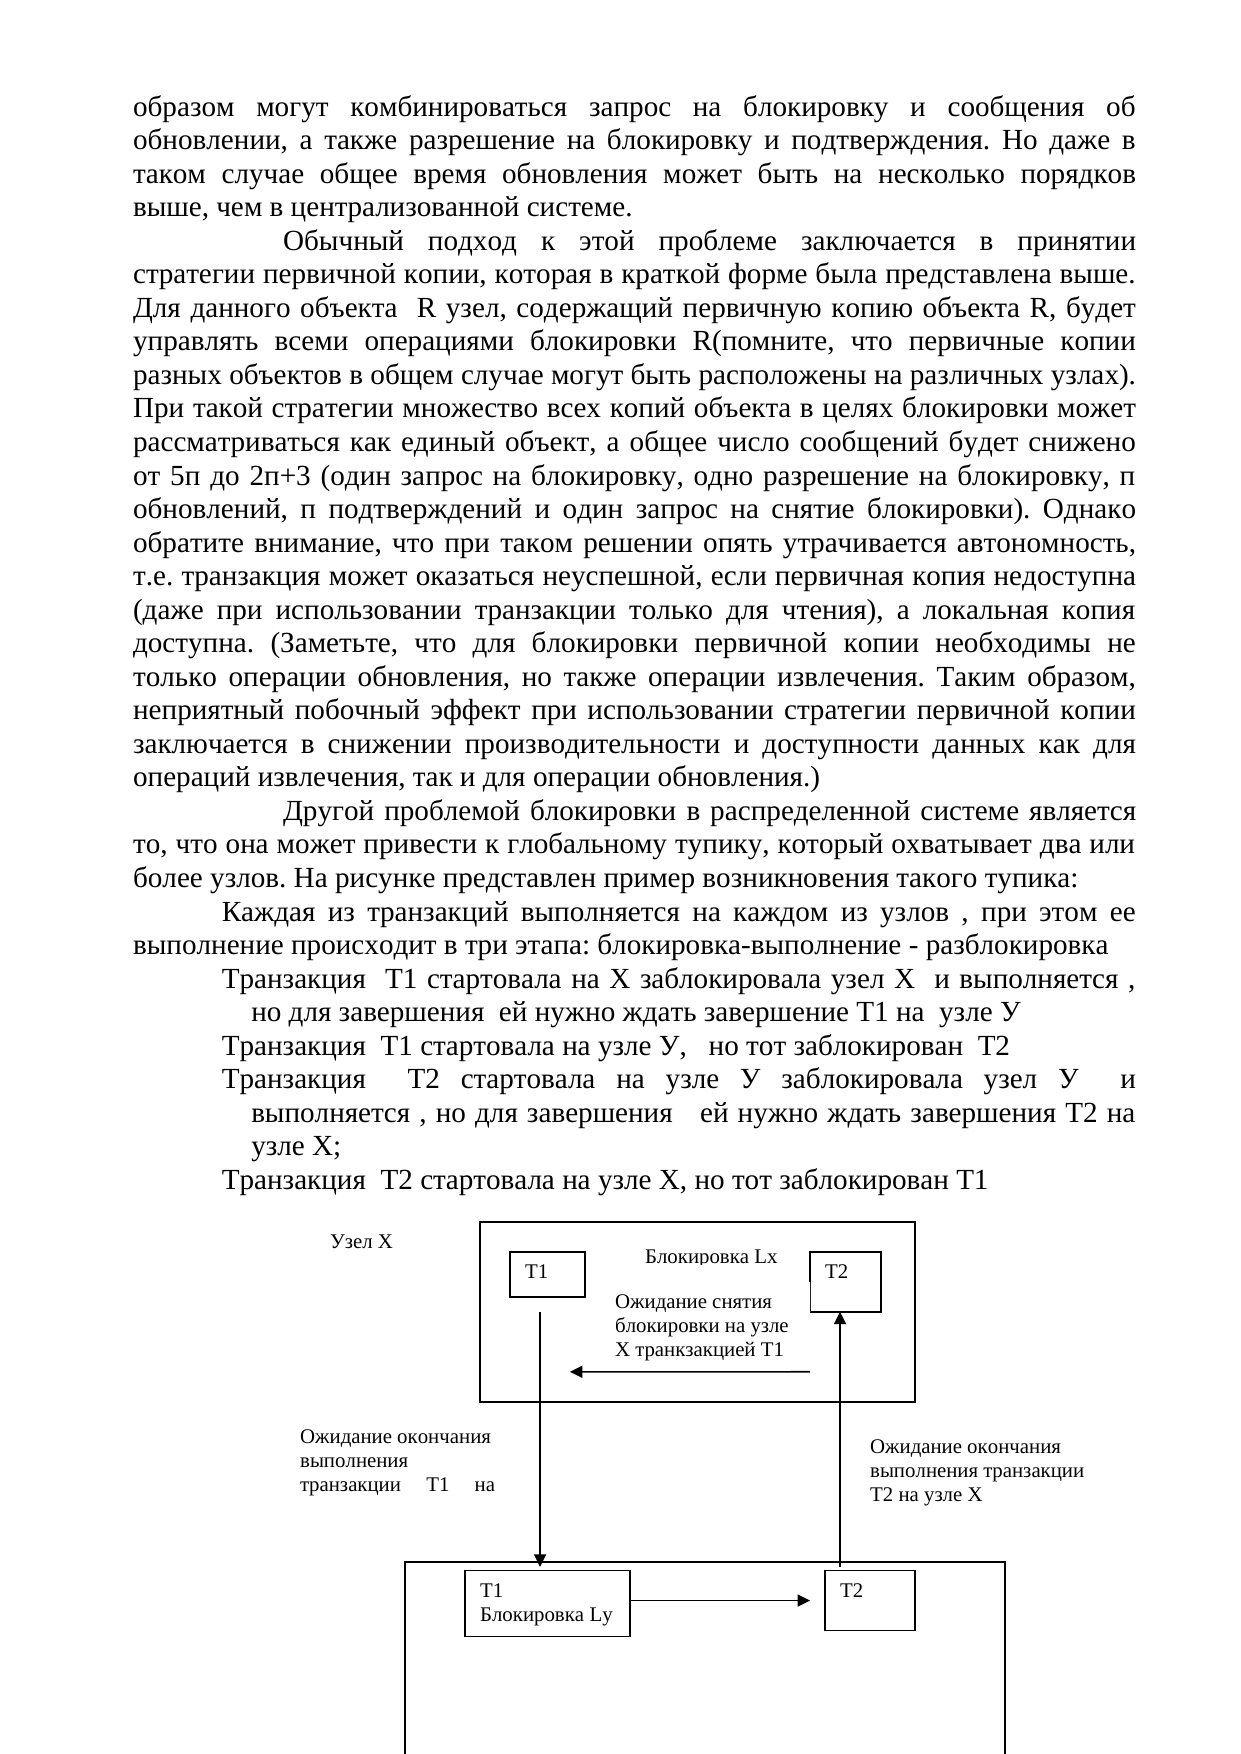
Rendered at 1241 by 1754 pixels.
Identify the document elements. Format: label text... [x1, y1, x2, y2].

text Транзакция Т2 стартовала на узле У заблокировала узел У и выполняется , но для завершения ей нужно ждать завершения Т2 на узле Х; [222, 1061, 1137, 1162]
text Транзакция Т1 стартовала на узле У, но тот заблокирован Т2 [222, 1028, 1137, 1061]
text Каждая из транзакций выполняется на каждом из узлов , при этом ее выполнение происходит в три этапа: блокировка-выполнение - разблокировка [133, 894, 1137, 961]
text Обычный подход к этой проблеме заключается в принятии стратегии первичной копии, которая в краткой форме была представлена выше. Для данного объекта R узел, содержащий первичную копию объекта R, будет управлять всеми операциями блокировки R(помните, что первичные копии разных объектов в общем случае могут быть расположены на различных узлах). При такой стратегии множество всех копий объекта в целях блокировки может рассматриваться как единый объект, а общее число сообщений будет снижено от 5п до 2п+3 (один запрос на блокировку, одно разрешение на блокировку, п обновлений, п подтверждений и один запрос на снятие блокировки). Однако обратите внимание, что при таком решении опять утрачивается автономность, т.е. транзакция может оказаться неуспешной, если первичная копия недоступна (даже при использовании транзакции только для чтения), а локальная копия доступна. (Заметьте, что для блокировки первичной копии необходимы не только операции обновления, но также операции извлечения. Таким образом, неприятный побочный эффект при использовании стратегии первичной копии заключается в снижении производительности и доступности данных как для операций извлечения, так и для операции обновления.) [133, 223, 1137, 793]
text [133, 89, 1137, 223]
text Другой проблемой блокировки в распределенной системе является то, что она может привести к глобальному тупику, который охватывает два или более узлов. На рисунке представлен пример возникновения такого тупика: [133, 793, 1137, 894]
text Транзакция Т2 стартовала на узле Х, но тот заблокирован Т1 [222, 1162, 1137, 1196]
text Транзакция Т1 стартовала на Х заблокировала узел Х и выполняется , но для завершения ей нужно ждать завершение Т1 на узле У [222, 961, 1137, 1028]
